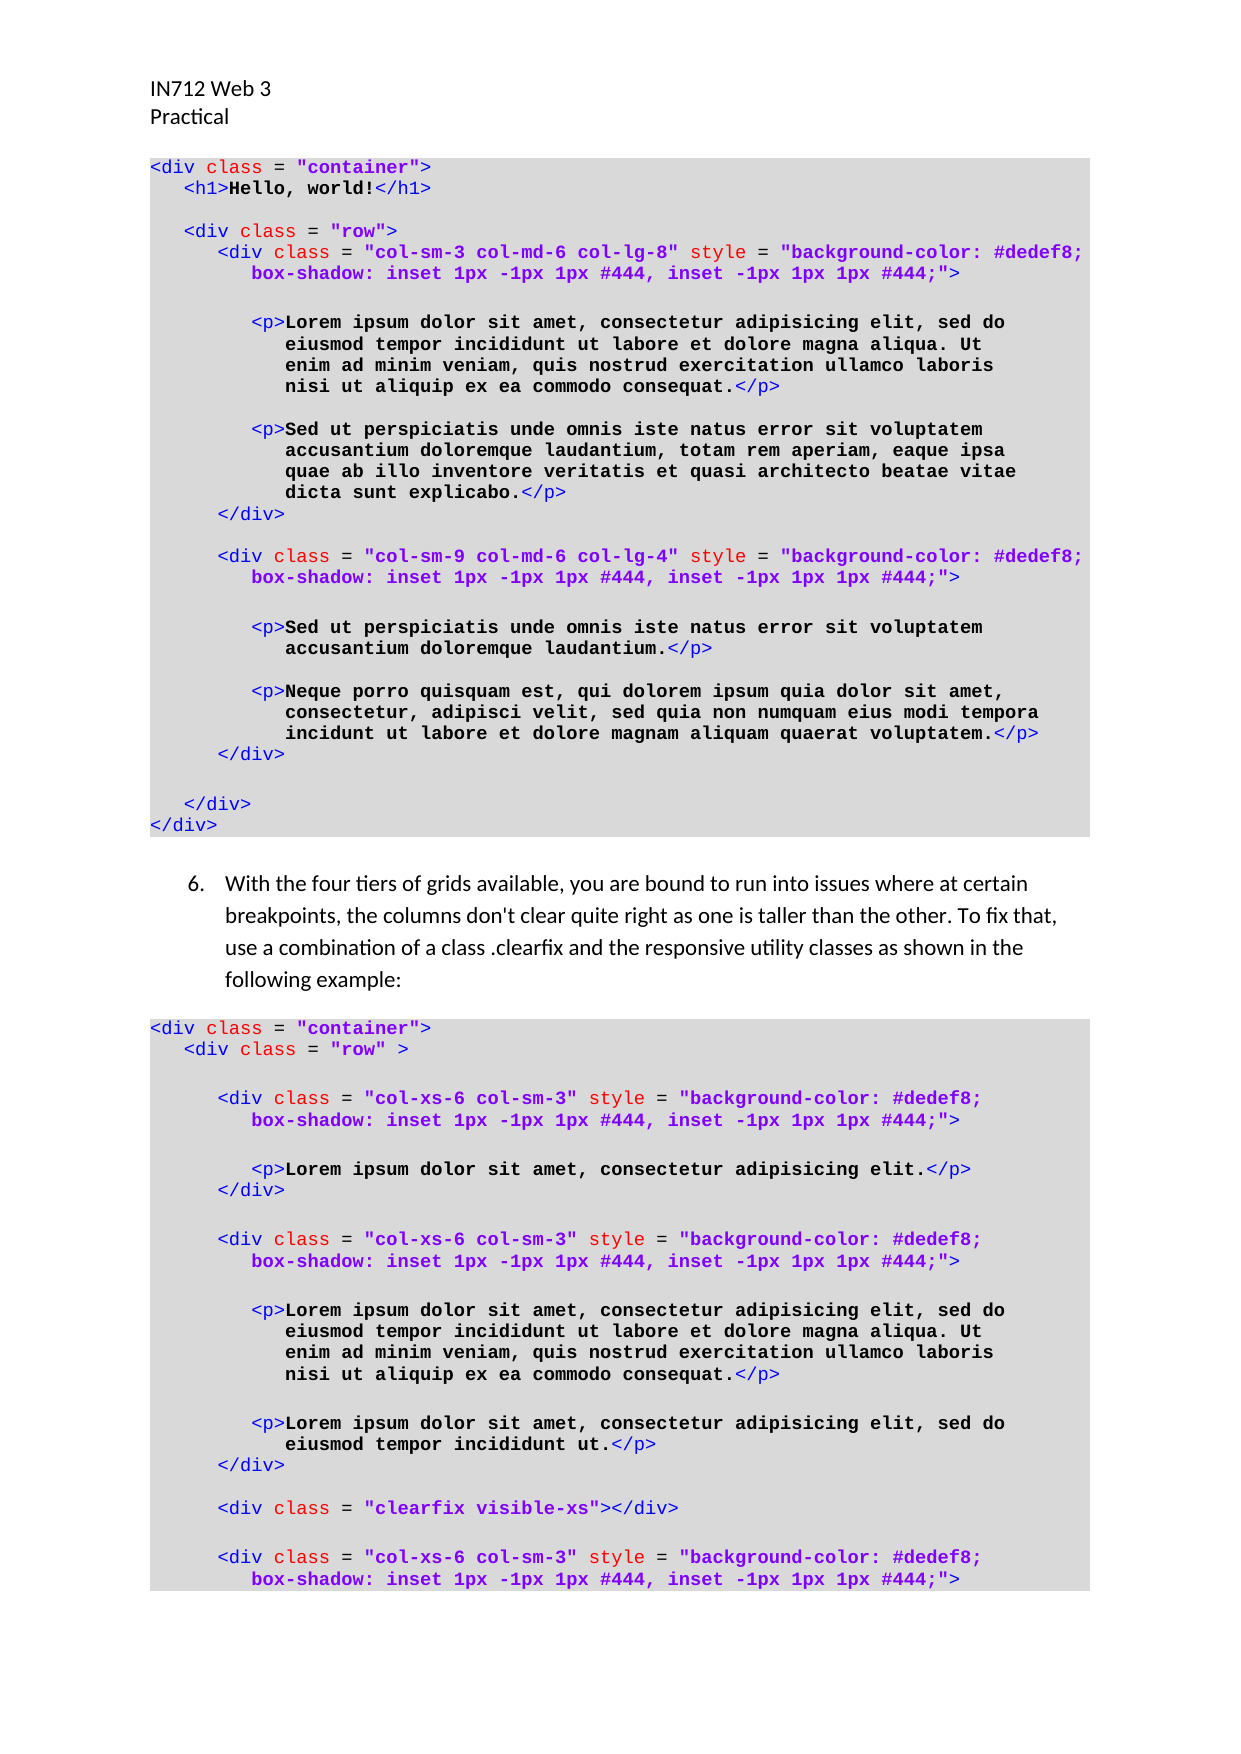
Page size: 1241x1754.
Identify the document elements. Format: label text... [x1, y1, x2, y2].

text <div class = "col-xs-6 col-sm-3" style = "background-color: #dedef8; [150, 1089, 1090, 1110]
text </div> [150, 1456, 1090, 1477]
text enim ad minim veniam, quis nostrud exercitation ullamco laboris [150, 1343, 1090, 1364]
text <div class = "col-xs-6 col-sm-3" style = "background-color: #dedef8; [150, 1230, 1090, 1251]
text eiusmod tempor incididunt ut labore et dolore magna aliqua. Ut [150, 334, 1090, 356]
text accusantium doloremque laudantium.</p> [150, 639, 1090, 660]
text <div class = "col-sm-9 col-md-6 col-lg-4" style = "background-color: #dedef8; [150, 547, 1090, 568]
text <p>Sed ut perspiciatis unde omnis iste natus error sit voluptatem [150, 618, 1090, 639]
text </div> [150, 1181, 1090, 1202]
text <p>Lorem ipsum dolor sit amet, consectetur adipisicing elit, sed do [150, 313, 1090, 334]
text <div class = "container"> [150, 1019, 1090, 1040]
text <div class = "row"> [150, 222, 1090, 243]
text <div class = "row" > [150, 1040, 1090, 1061]
text <div class = "container"> [150, 158, 1090, 179]
text <p>Neque porro quisquam est, qui dolorem ipsum quia dolor sit amet, [150, 681, 1090, 703]
text quae ab illo inventore veritatis et quasi architecto beatae vitae [150, 462, 1090, 483]
text dicta sunt explicabo.</p> [150, 483, 1090, 504]
text <h1>Hello, world!</h1> [150, 179, 1090, 200]
text <div class = "clearfix visible-xs"></div> [150, 1499, 1090, 1520]
text eiusmod tempor incididunt ut.</p> [150, 1435, 1090, 1456]
text </div> [150, 745, 1090, 766]
list With the four tiers of grids available, you are bound to run into issues where at certain breakpoints, the columns don't clear quite right as one is taller than the other. To fix that, use a combination of a class .clearfix and the responsive utility classes as shown in the following example: [187, 869, 1090, 994]
text <p>Lorem ipsum dolor sit amet, consectetur adipisicing elit.</p> [150, 1160, 1090, 1181]
text box-shadow: inset 1px -1px 1px #444, inset -1px 1px 1px #444;"> [150, 1569, 1090, 1591]
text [150, 1548, 1090, 1569]
text accusantium doloremque laudantium, totam rem aperiam, eaque ipsa [150, 441, 1090, 462]
text enim ad minim veniam, quis nostrud exercitation ullamco laboris [150, 356, 1090, 377]
text <p>Sed ut perspiciatis unde omnis iste natus error sit voluptatem [150, 419, 1090, 441]
text box-shadow: inset 1px -1px 1px #444, inset -1px 1px 1px #444;"> [150, 264, 1090, 285]
text box-shadow: inset 1px -1px 1px #444, inset -1px 1px 1px #444;"> [150, 1251, 1090, 1273]
text nisi ut aliquip ex ea commodo consequat.</p> [150, 1364, 1090, 1386]
text </div> [150, 794, 1090, 816]
text incidunt ut labore et dolore magnam aliquam quaerat voluptatem.</p> [150, 724, 1090, 745]
text consectetur, adipisci velit, sed quia non numquam eius modi tempora [150, 703, 1090, 724]
text box-shadow: inset 1px -1px 1px #444, inset -1px 1px 1px #444;"> [150, 568, 1090, 589]
text <p>Lorem ipsum dolor sit amet, consectetur adipisicing elit, sed do [150, 1414, 1090, 1435]
text nisi ut aliquip ex ea commodo consequat.</p> [150, 377, 1090, 398]
text box-shadow: inset 1px -1px 1px #444, inset -1px 1px 1px #444;"> [150, 1110, 1090, 1132]
text eiusmod tempor incididunt ut labore et dolore magna aliqua. Ut [150, 1322, 1090, 1343]
text <div class = "col-sm-3 col-md-6 col-lg-8" style = "background-color: #dedef8; [150, 243, 1090, 264]
text <p>Lorem ipsum dolor sit amet, consectetur adipisicing elit, sed do [150, 1301, 1090, 1322]
text </div> [150, 816, 1090, 837]
text </div> [150, 504, 1090, 526]
